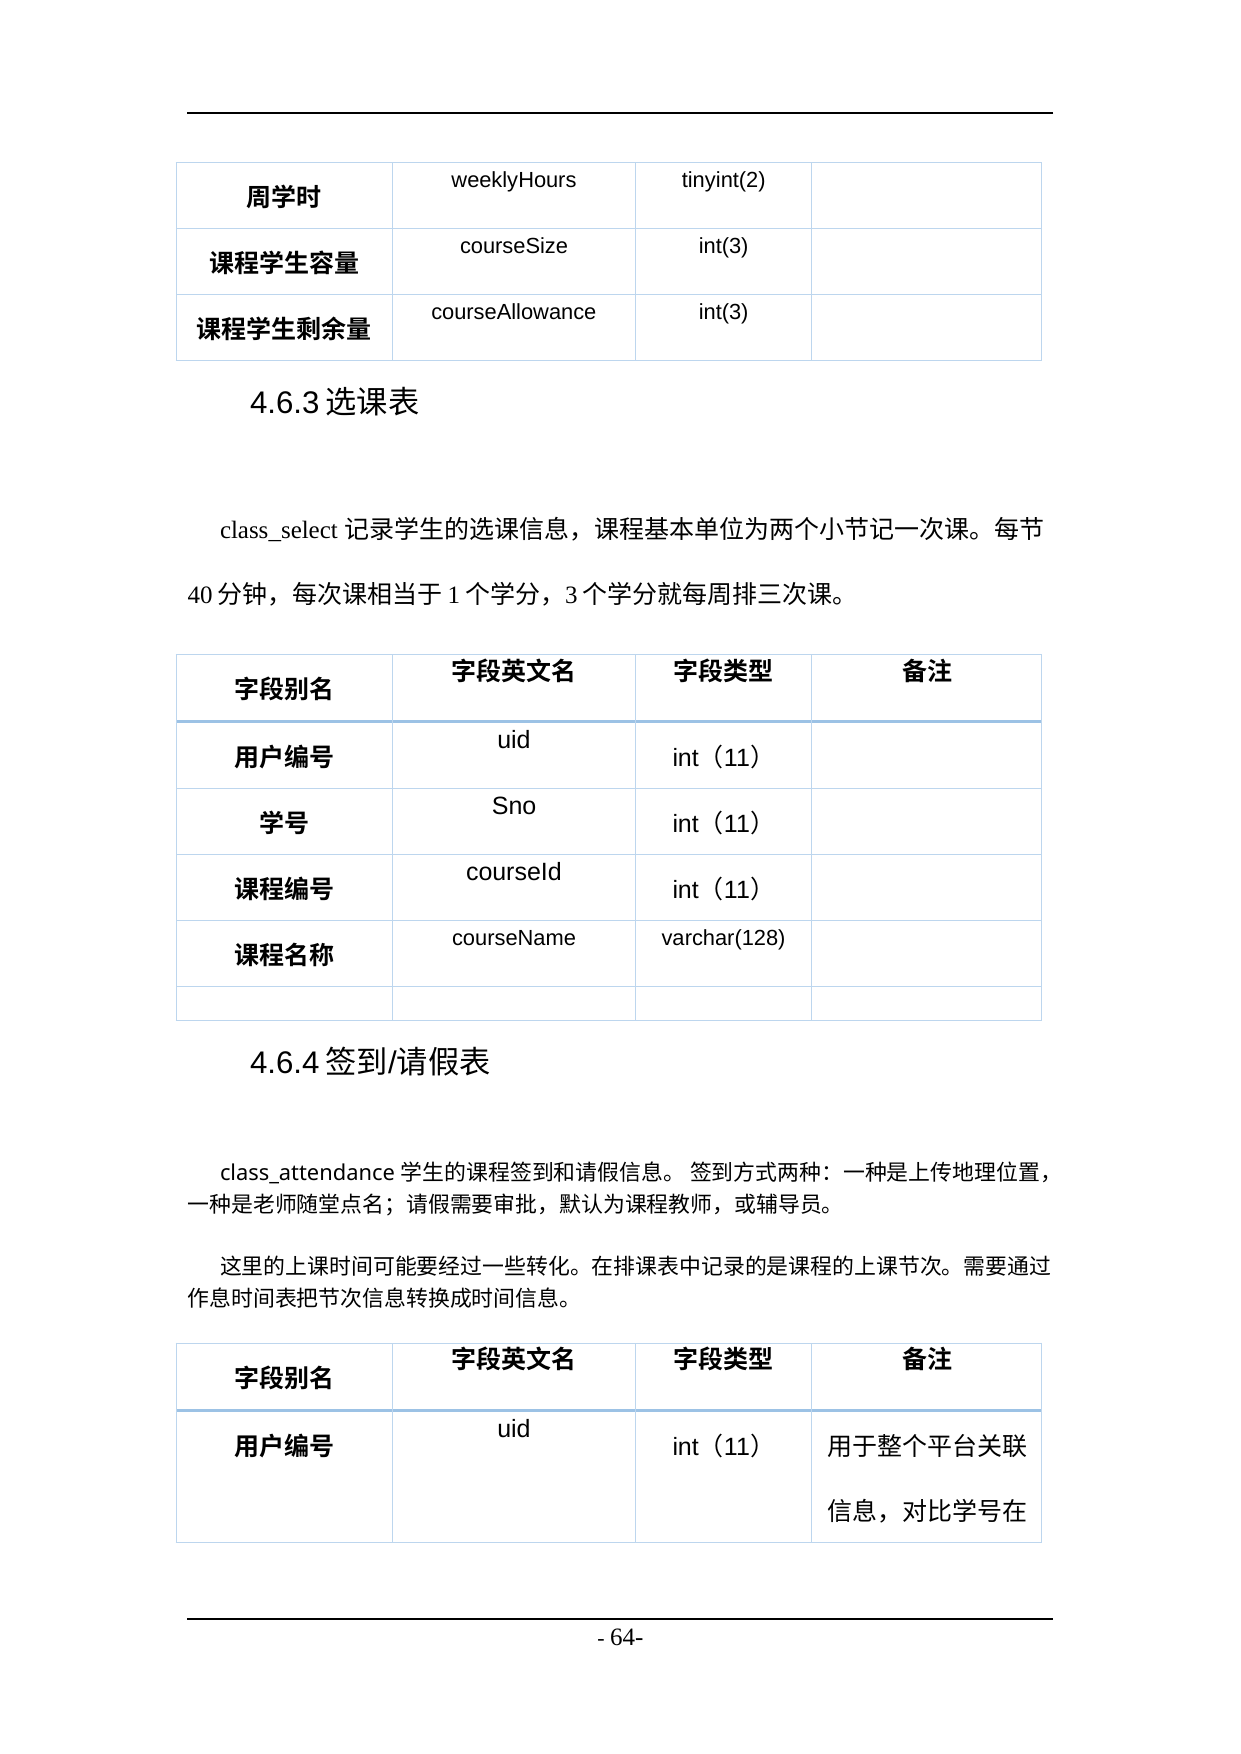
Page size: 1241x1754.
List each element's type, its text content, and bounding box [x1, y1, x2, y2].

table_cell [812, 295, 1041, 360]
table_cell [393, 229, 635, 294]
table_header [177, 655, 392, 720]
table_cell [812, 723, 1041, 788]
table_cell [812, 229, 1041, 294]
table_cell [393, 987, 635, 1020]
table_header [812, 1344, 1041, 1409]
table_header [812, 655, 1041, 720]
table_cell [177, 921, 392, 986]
list 4.6.4签到/请假表 [187, 1027, 1053, 1092]
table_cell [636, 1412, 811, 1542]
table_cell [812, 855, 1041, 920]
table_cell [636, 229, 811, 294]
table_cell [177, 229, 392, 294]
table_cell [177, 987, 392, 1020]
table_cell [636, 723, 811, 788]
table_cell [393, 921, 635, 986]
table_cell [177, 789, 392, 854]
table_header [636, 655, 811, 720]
text class_attendance 学生的课程签到和请假信息。 签到方式两种：一种是上传地理位置，一种是老师随堂点名；请假需要审批，默认为课程教师，或辅导员。 [187, 1154, 1053, 1219]
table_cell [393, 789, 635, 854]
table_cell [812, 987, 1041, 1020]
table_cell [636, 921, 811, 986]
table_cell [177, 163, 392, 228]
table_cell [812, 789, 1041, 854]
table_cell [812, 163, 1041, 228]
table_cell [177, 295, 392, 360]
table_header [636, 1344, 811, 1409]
text class_select 记录学生的选课信息，课程基本单位为两个小节记一次课。每节40分钟，每次课相当于1个学分，3个学分就每周排三次课。 [187, 495, 1053, 625]
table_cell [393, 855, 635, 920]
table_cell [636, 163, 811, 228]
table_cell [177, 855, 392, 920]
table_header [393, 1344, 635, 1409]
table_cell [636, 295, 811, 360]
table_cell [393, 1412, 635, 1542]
list 4.6.3选课表 [187, 368, 1053, 433]
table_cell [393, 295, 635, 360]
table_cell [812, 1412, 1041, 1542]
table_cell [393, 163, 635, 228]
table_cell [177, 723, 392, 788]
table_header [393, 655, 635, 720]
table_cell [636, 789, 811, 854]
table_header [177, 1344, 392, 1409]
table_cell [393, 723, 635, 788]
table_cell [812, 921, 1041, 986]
text 这里的上课时间可能要经过一些转化。在排课表中记录的是课程的上课节次。需要通过作息时间表把节次信息转换成时间信息。 [187, 1248, 1053, 1313]
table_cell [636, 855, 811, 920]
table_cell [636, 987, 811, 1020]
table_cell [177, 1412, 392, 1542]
